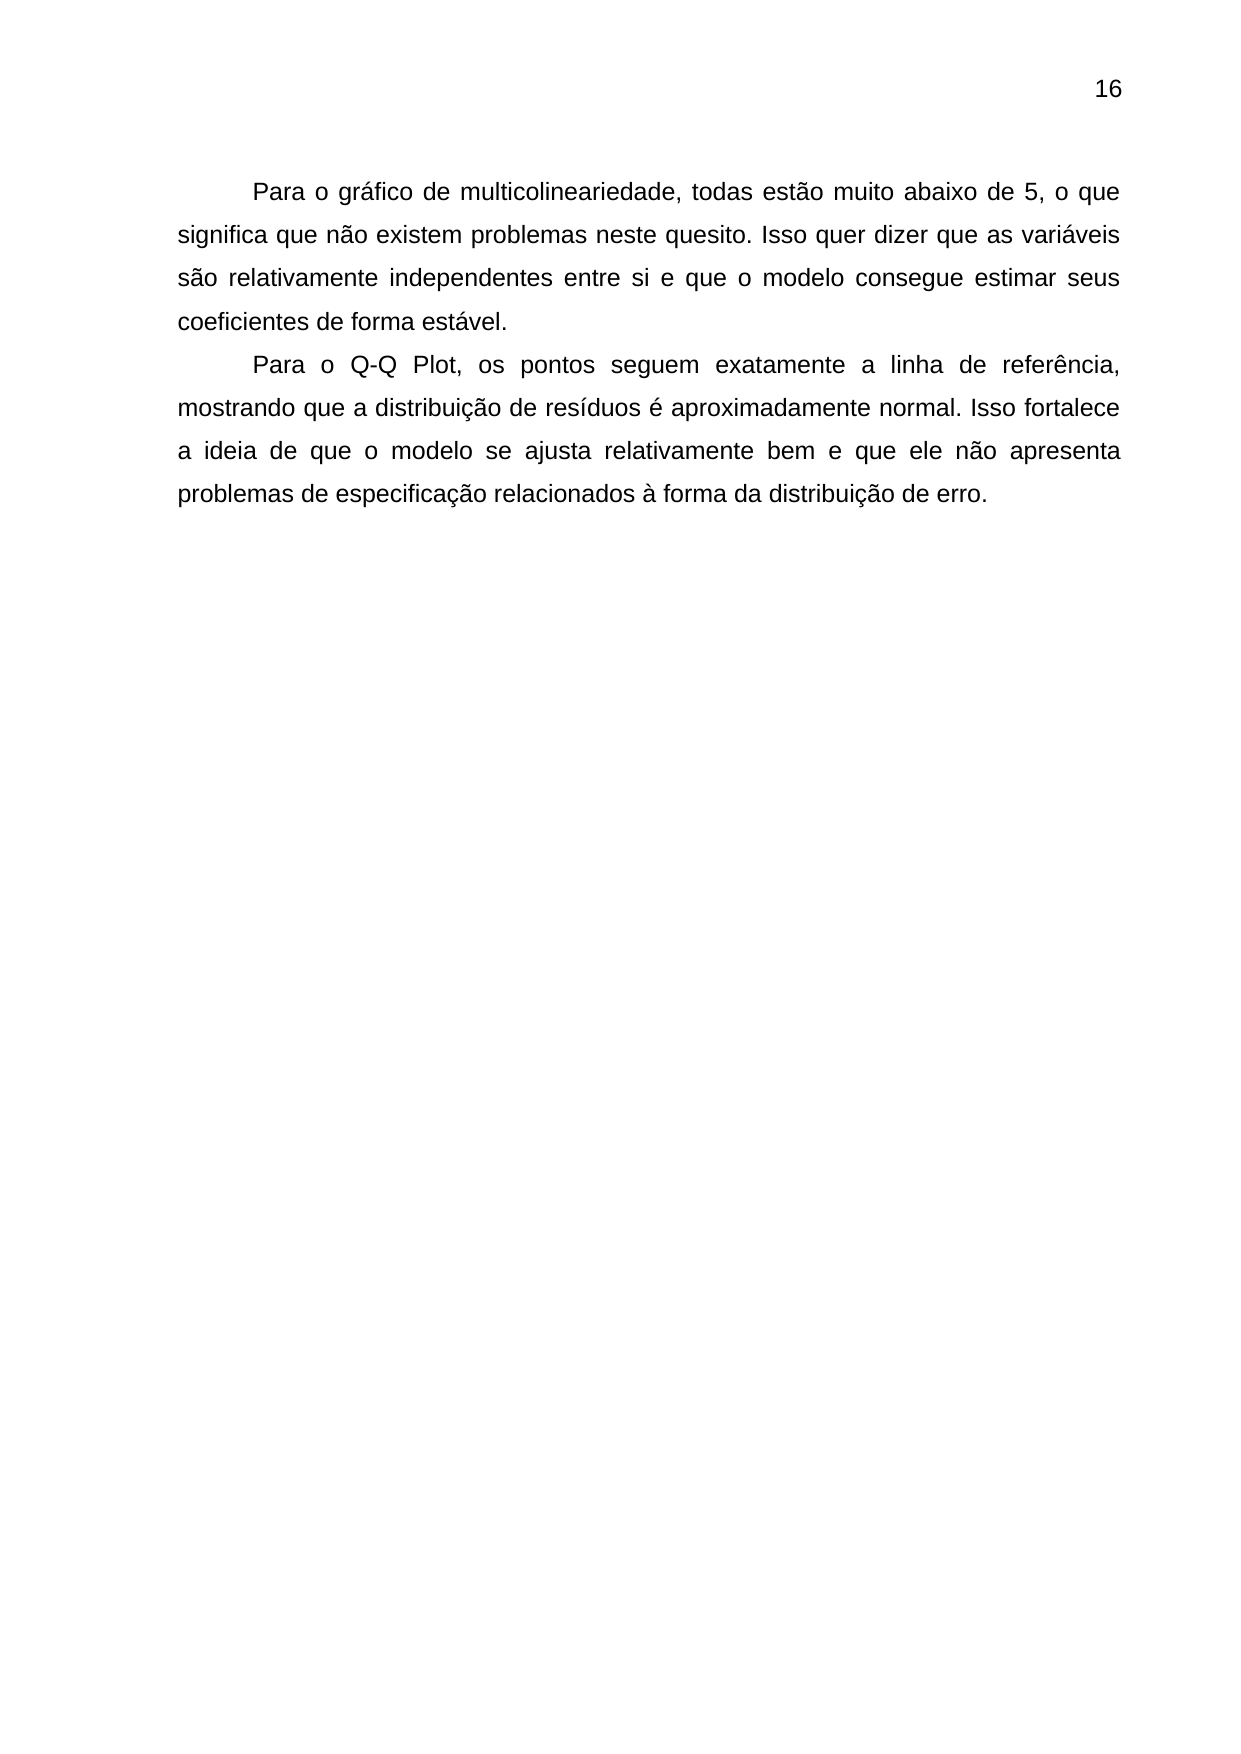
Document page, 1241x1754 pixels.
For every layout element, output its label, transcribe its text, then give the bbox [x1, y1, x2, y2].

text Para o gráfico de multicolineariedade, todas estão muito abaixo de 5, o que significa que não existem problemas neste quesito. Isso quer dizer que as variáveis são relativamente independentes entre si e que o modelo consegue estimar seus coeficientes de forma estável. [177, 177, 1122, 335]
text Para o Q-Q Plot, os pontos seguem exatamente a linha de referência, mostrando que a distribuição de resíduos é aproximadamente normal. Isso fortalece a ideia de que o modelo se ajusta relativamente bem e que ele não apresenta problemas de especificação relacionados à forma da distribuição de erro. [177, 350, 1122, 508]
